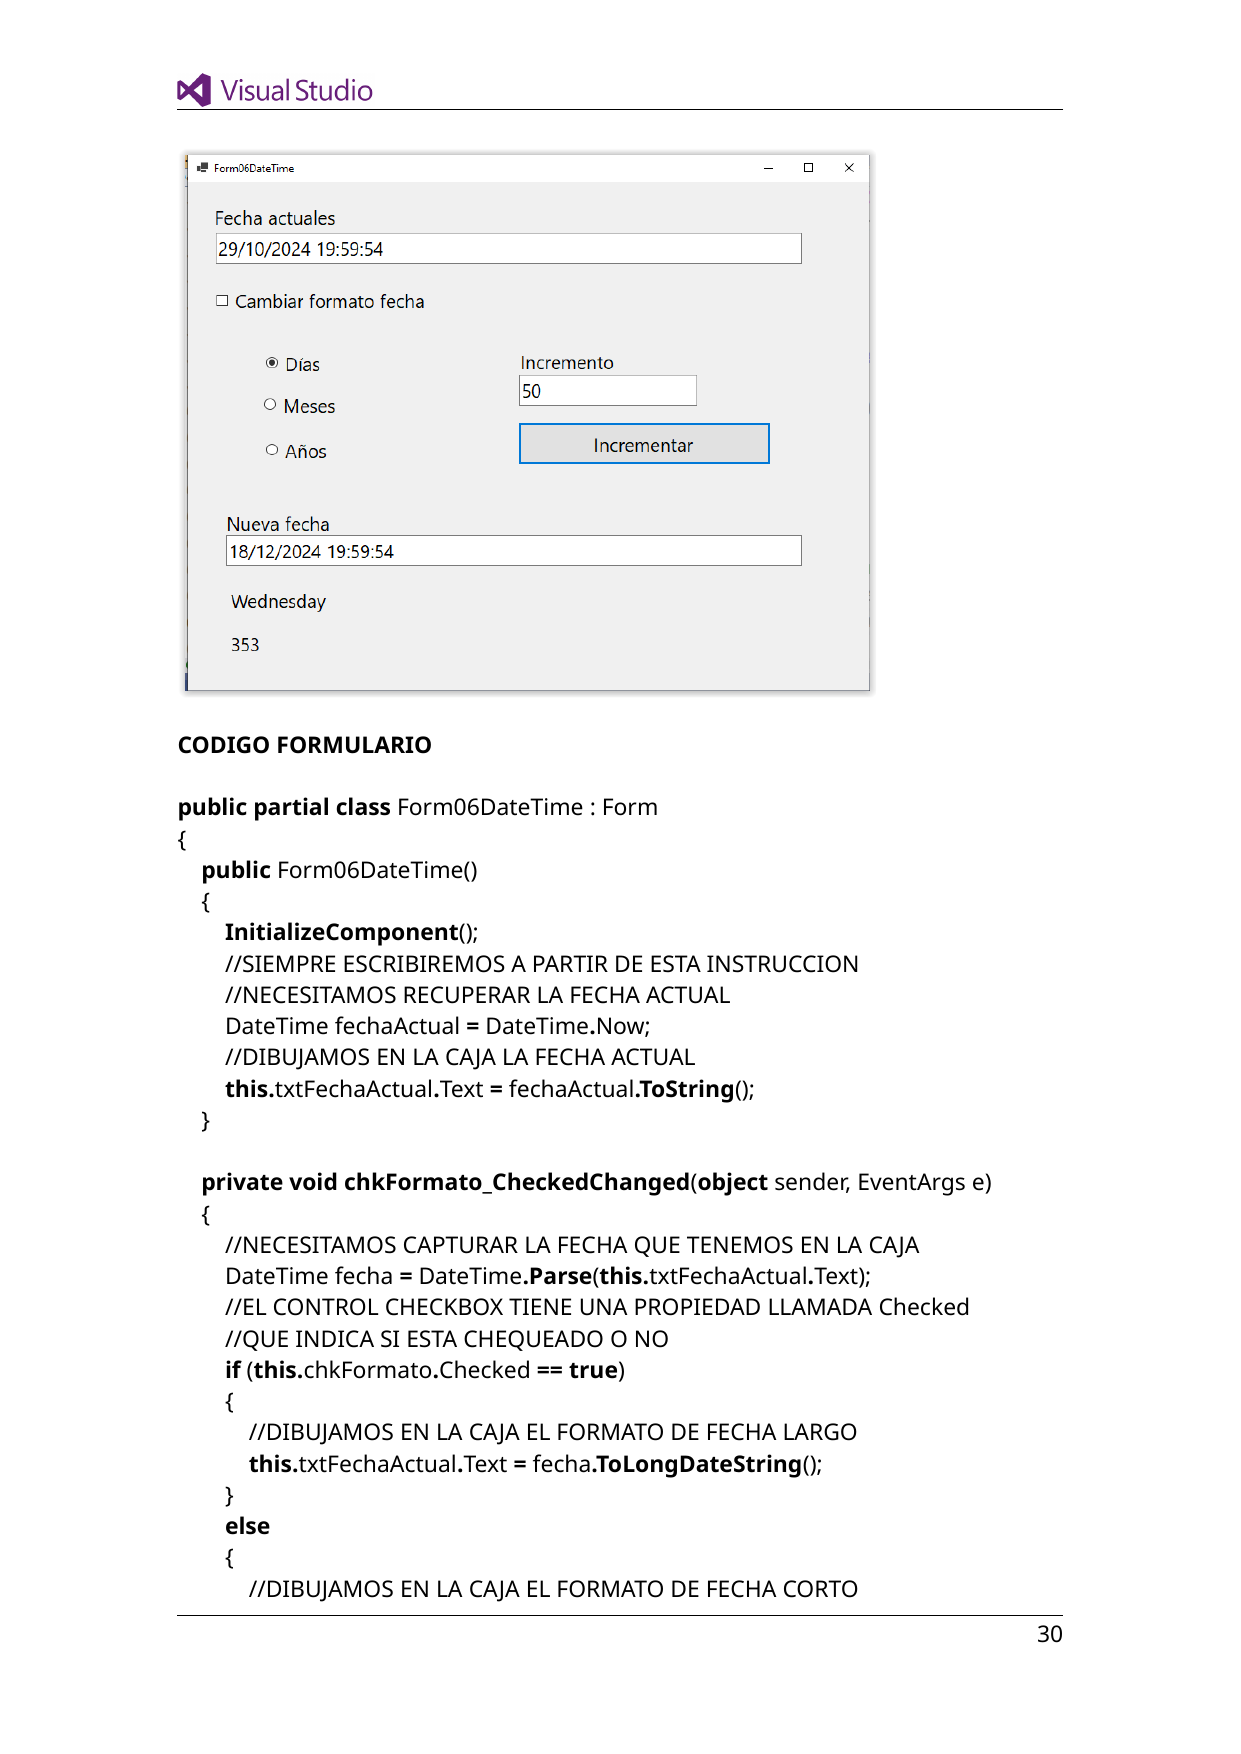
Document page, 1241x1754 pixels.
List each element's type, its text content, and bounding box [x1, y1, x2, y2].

text this.txtFechaActual.Text = fecha.ToLongDateString(); [177, 1448, 1063, 1479]
text //DIBUJAMOS EN LA CAJA EL FORMATO DE FECHA CORTO [177, 1573, 1063, 1604]
text //EL CONTROL CHECKBOX TIENE UNA PROPIEDAD LLAMADA Checked [177, 1291, 1063, 1323]
text { [177, 1541, 1063, 1573]
text //NECESITAMOS RECUPERAR LA FECHA ACTUAL [177, 979, 1063, 1010]
text } [177, 1479, 1063, 1510]
text //DIBUJAMOS EN LA CAJA LA FECHA ACTUAL [177, 1041, 1063, 1073]
text this.txtFechaActual.Text = fechaActual.ToString(); [177, 1073, 1063, 1104]
text { [177, 885, 1063, 916]
picture [177, 147, 877, 698]
text private void chkFormato_CheckedChanged(object sender, EventArgs e) [177, 1166, 1063, 1198]
text if (this.chkFormato.Checked == true) [177, 1354, 1063, 1385]
picture [177, 73, 375, 107]
text { [177, 1198, 1063, 1229]
text { [177, 823, 1063, 854]
text CODIGO FORMULARIO [177, 729, 1063, 760]
text } [177, 1104, 1063, 1135]
text else [177, 1510, 1063, 1541]
text InitializeComponent(); [177, 916, 1063, 948]
text //QUE INDICA SI ESTA CHEQUEADO O NO [177, 1323, 1063, 1354]
text { [177, 1385, 1063, 1416]
text DateTime fechaActual = DateTime.Now; [177, 1010, 1063, 1041]
text //DIBUJAMOS EN LA CAJA EL FORMATO DE FECHA LARGO [177, 1416, 1063, 1448]
text public Form06DateTime() [177, 854, 1063, 885]
text DateTime fecha = DateTime.Parse(this.txtFechaActual.Text); [177, 1260, 1063, 1291]
text public partial class Form06DateTime : Form [177, 791, 1063, 823]
text //NECESITAMOS CAPTURAR LA FECHA QUE TENEMOS EN LA CAJA [177, 1229, 1063, 1260]
text //SIEMPRE ESCRIBIREMOS A PARTIR DE ESTA INSTRUCCION [177, 948, 1063, 979]
